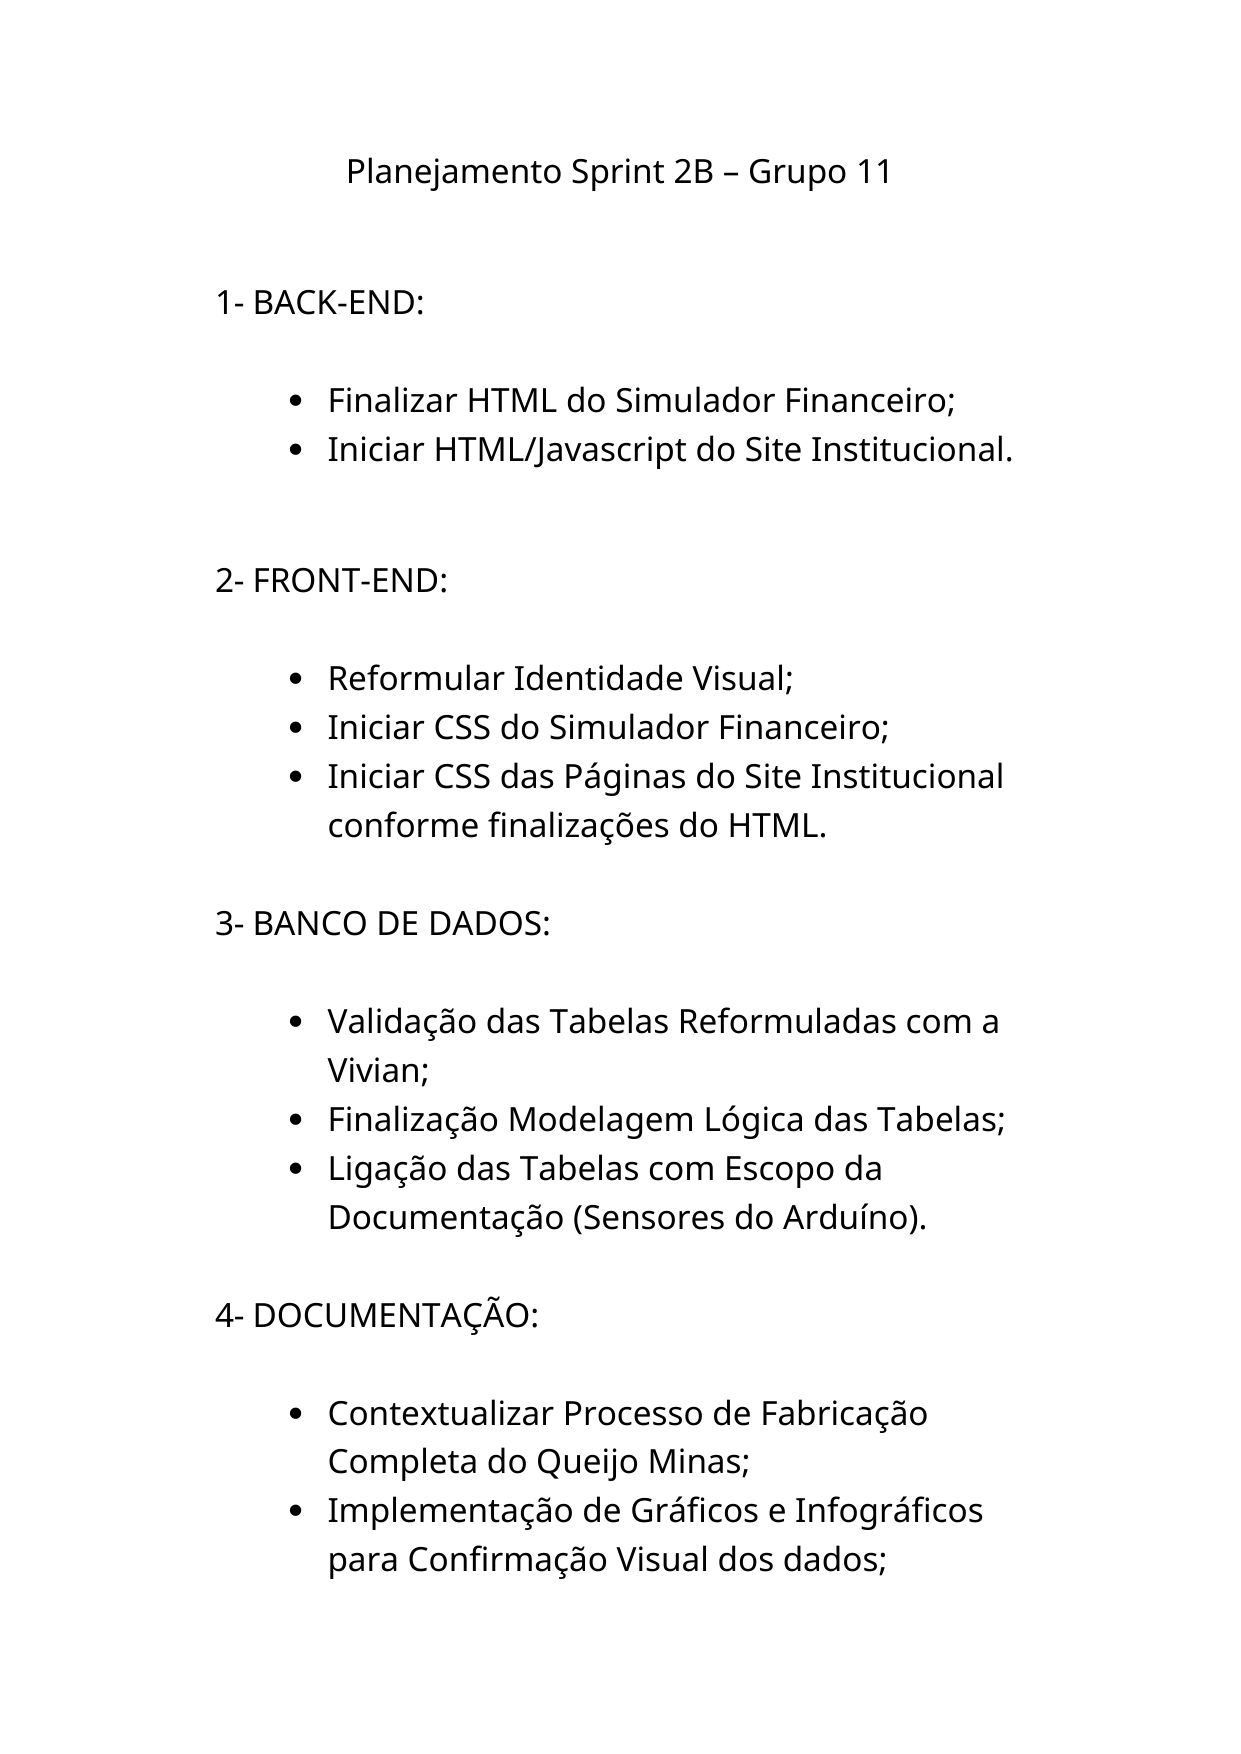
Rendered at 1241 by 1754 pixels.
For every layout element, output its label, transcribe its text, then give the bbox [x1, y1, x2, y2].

list Iniciar HTML/Javascript do Site Institucional. [290, 426, 1063, 471]
list FRONT-END: [215, 557, 1063, 602]
list Ligação das Tabelas com Escopo da Documentação (Sensores do Arduíno). [290, 1144, 1063, 1239]
list Iniciar CSS do Simulador Financeiro; [290, 704, 1063, 749]
text Planejamento Sprint 2B – Grupo 11 [177, 148, 1063, 193]
list Finalizar HTML do Simulador Financeiro; [290, 377, 1063, 422]
list Implementação de Gráficos e Infográficos para Confirmação Visual dos dados; [290, 1487, 1063, 1582]
list Finalização Modelagem Lógica das Tabelas; [290, 1096, 1063, 1141]
list Validação das Tabelas Reformuladas com a Vivian; [290, 998, 1063, 1092]
list BANCO DE DADOS: [215, 900, 1063, 945]
list BACK-END: [215, 279, 1063, 324]
list Contextualizar Processo de Fabricação Completa do Queijo Minas; [290, 1389, 1063, 1484]
list Reformular Identidade Visual; [290, 655, 1063, 700]
list Iniciar CSS das Páginas do Site Institucional conforme finalizações do HTML. [290, 753, 1063, 847]
list DOCUMENTAÇÃO: [215, 1291, 1063, 1337]
